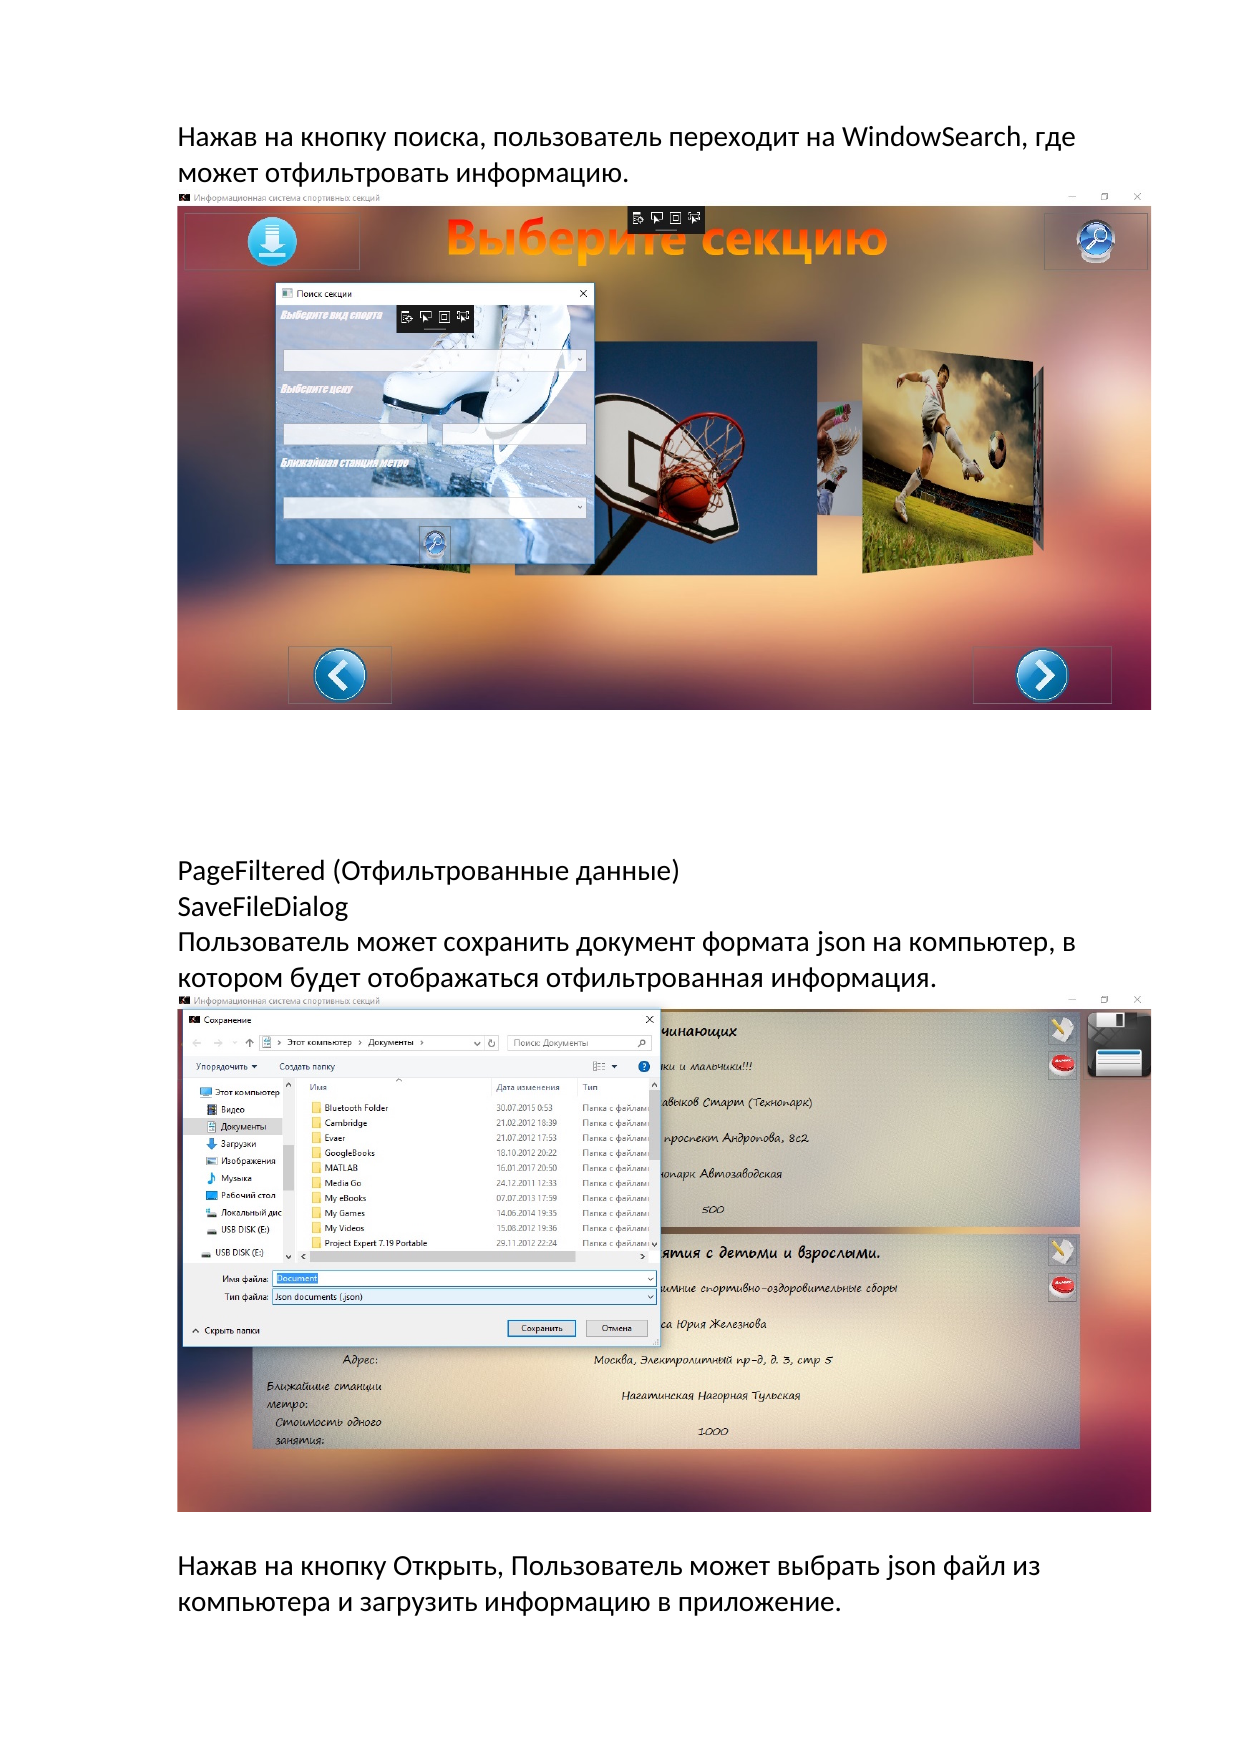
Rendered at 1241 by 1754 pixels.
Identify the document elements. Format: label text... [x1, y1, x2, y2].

picture [177, 189, 1152, 710]
text Нажав на кнопку поиска, пользователь переходит на WindowSearch, где может отфильтровать информацию. [177, 118, 1152, 189]
picture [177, 994, 1152, 1512]
text PageFiltered (Отфильтрованные данные) [177, 852, 1152, 888]
text SaveFileDialog [177, 888, 1152, 923]
text Пользователь может сохранить документ формата json на компьютер, в котором будет отображаться отфильтрованная информация. [177, 923, 1152, 994]
text Нажав на кнопку Открыть, Пользователь может выбрать json файл из компьютера и загрузить информацию в приложение. [177, 1547, 1152, 1618]
